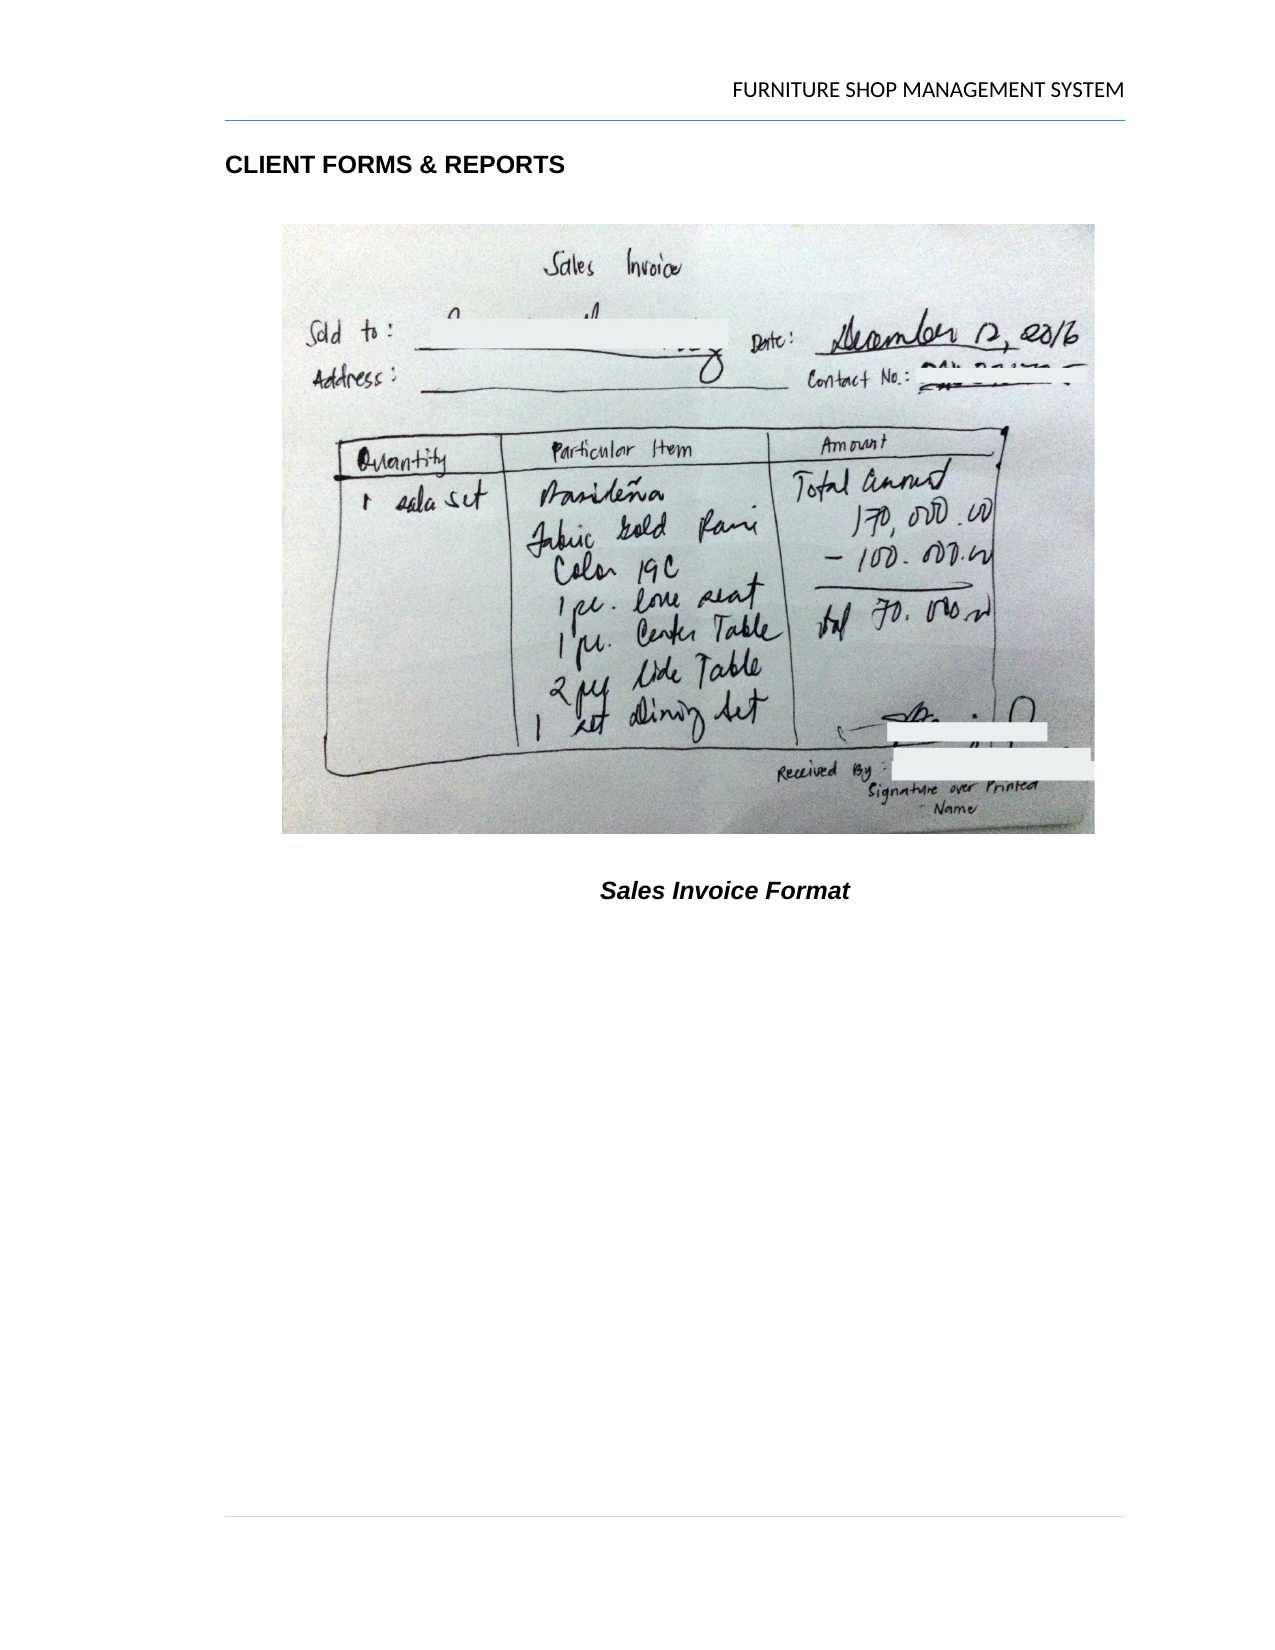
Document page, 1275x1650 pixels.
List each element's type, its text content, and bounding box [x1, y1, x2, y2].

picture [282, 224, 1095, 834]
text CLIENT FORMS & REPORTS [225, 150, 1125, 179]
text Sales Invoice Format [525, 876, 1125, 904]
